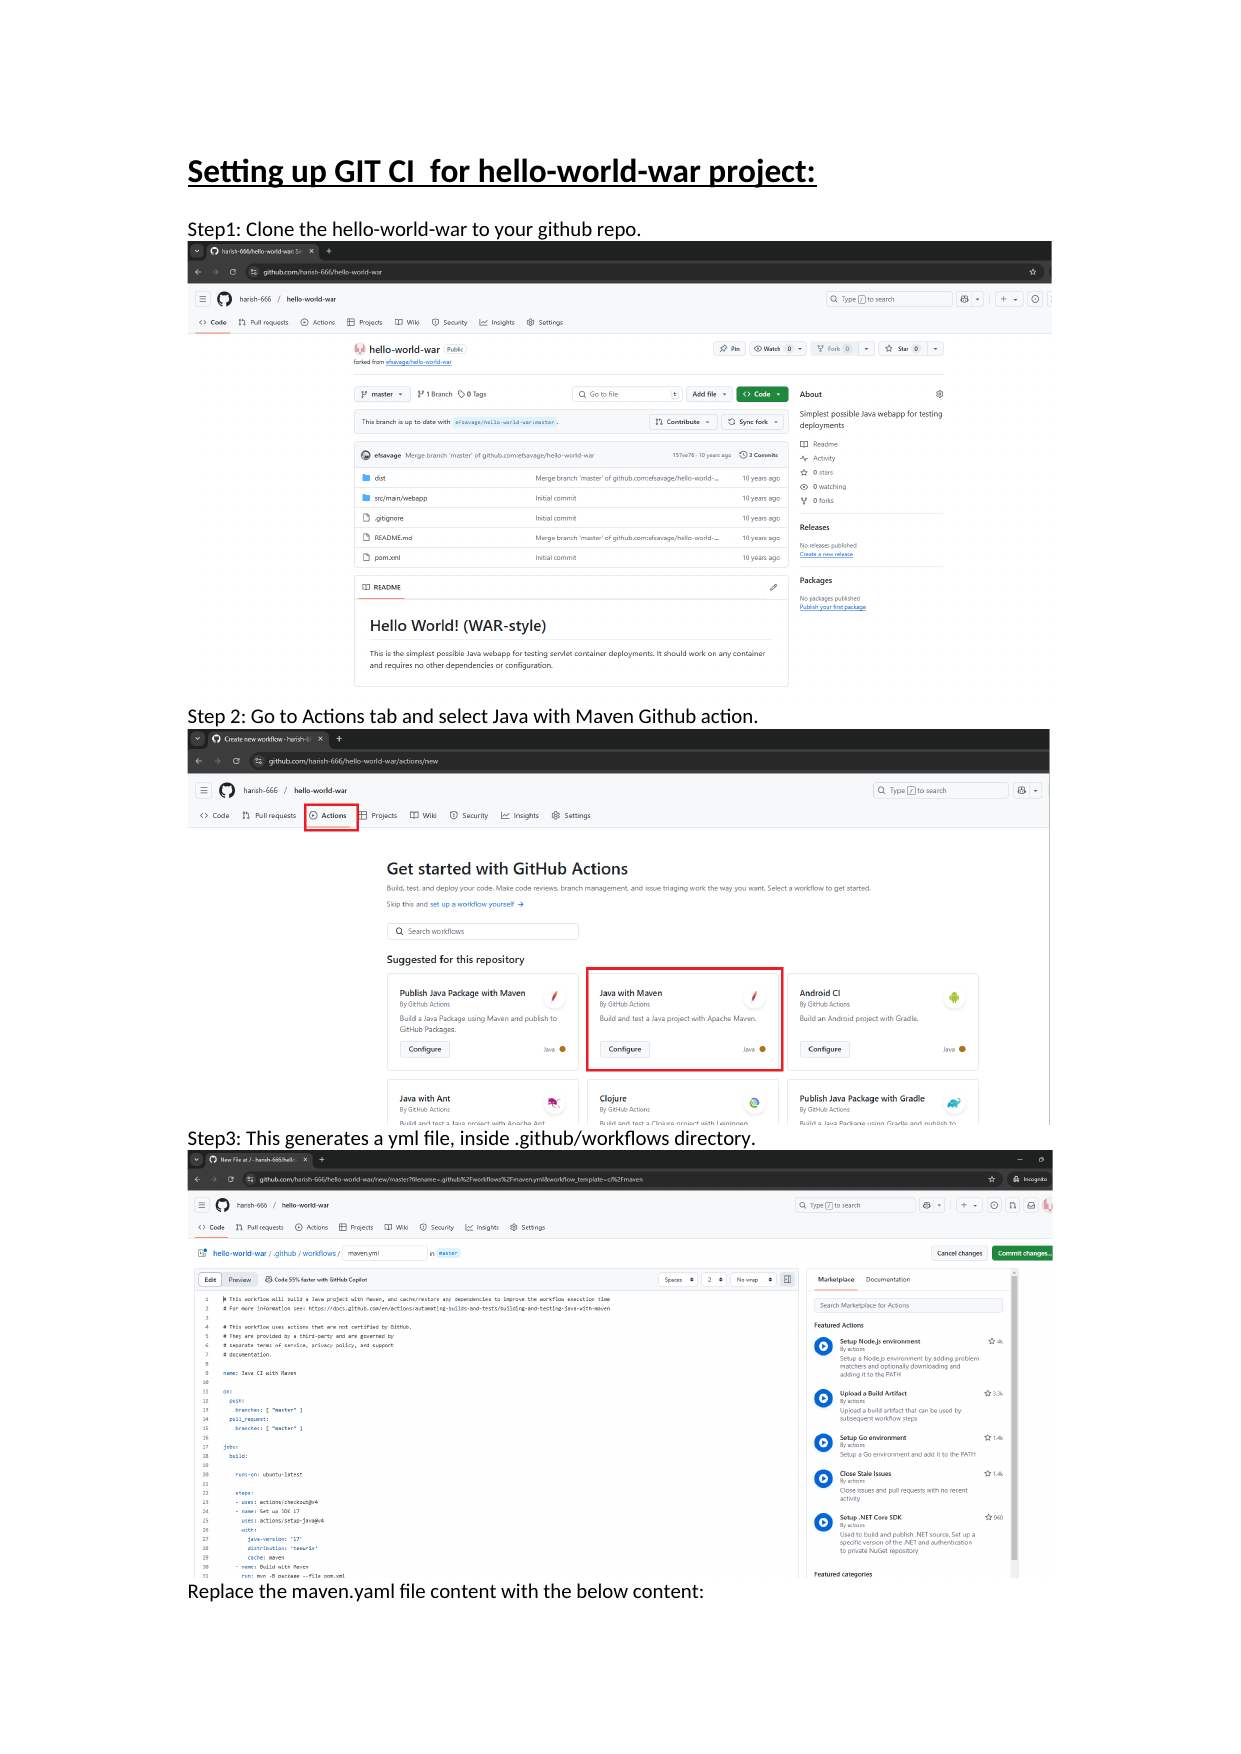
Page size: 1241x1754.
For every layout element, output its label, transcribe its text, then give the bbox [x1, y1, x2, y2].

text Replace the maven.yaml file content with the below content: [187, 1578, 1053, 1603]
picture [187, 729, 1051, 1125]
text Setting up GIT CI for hello-world-war project: [187, 150, 1053, 191]
text Step3: This generates a yml file, inside .github/workflows directory. [187, 1125, 1053, 1150]
text Step1: Clone the hello-world-war to your github repo. [187, 216, 1053, 242]
picture [187, 241, 1052, 704]
text Step 2: Go to Actions tab and select Java with Maven Github action. [187, 704, 1053, 729]
picture [187, 1150, 1053, 1578]
